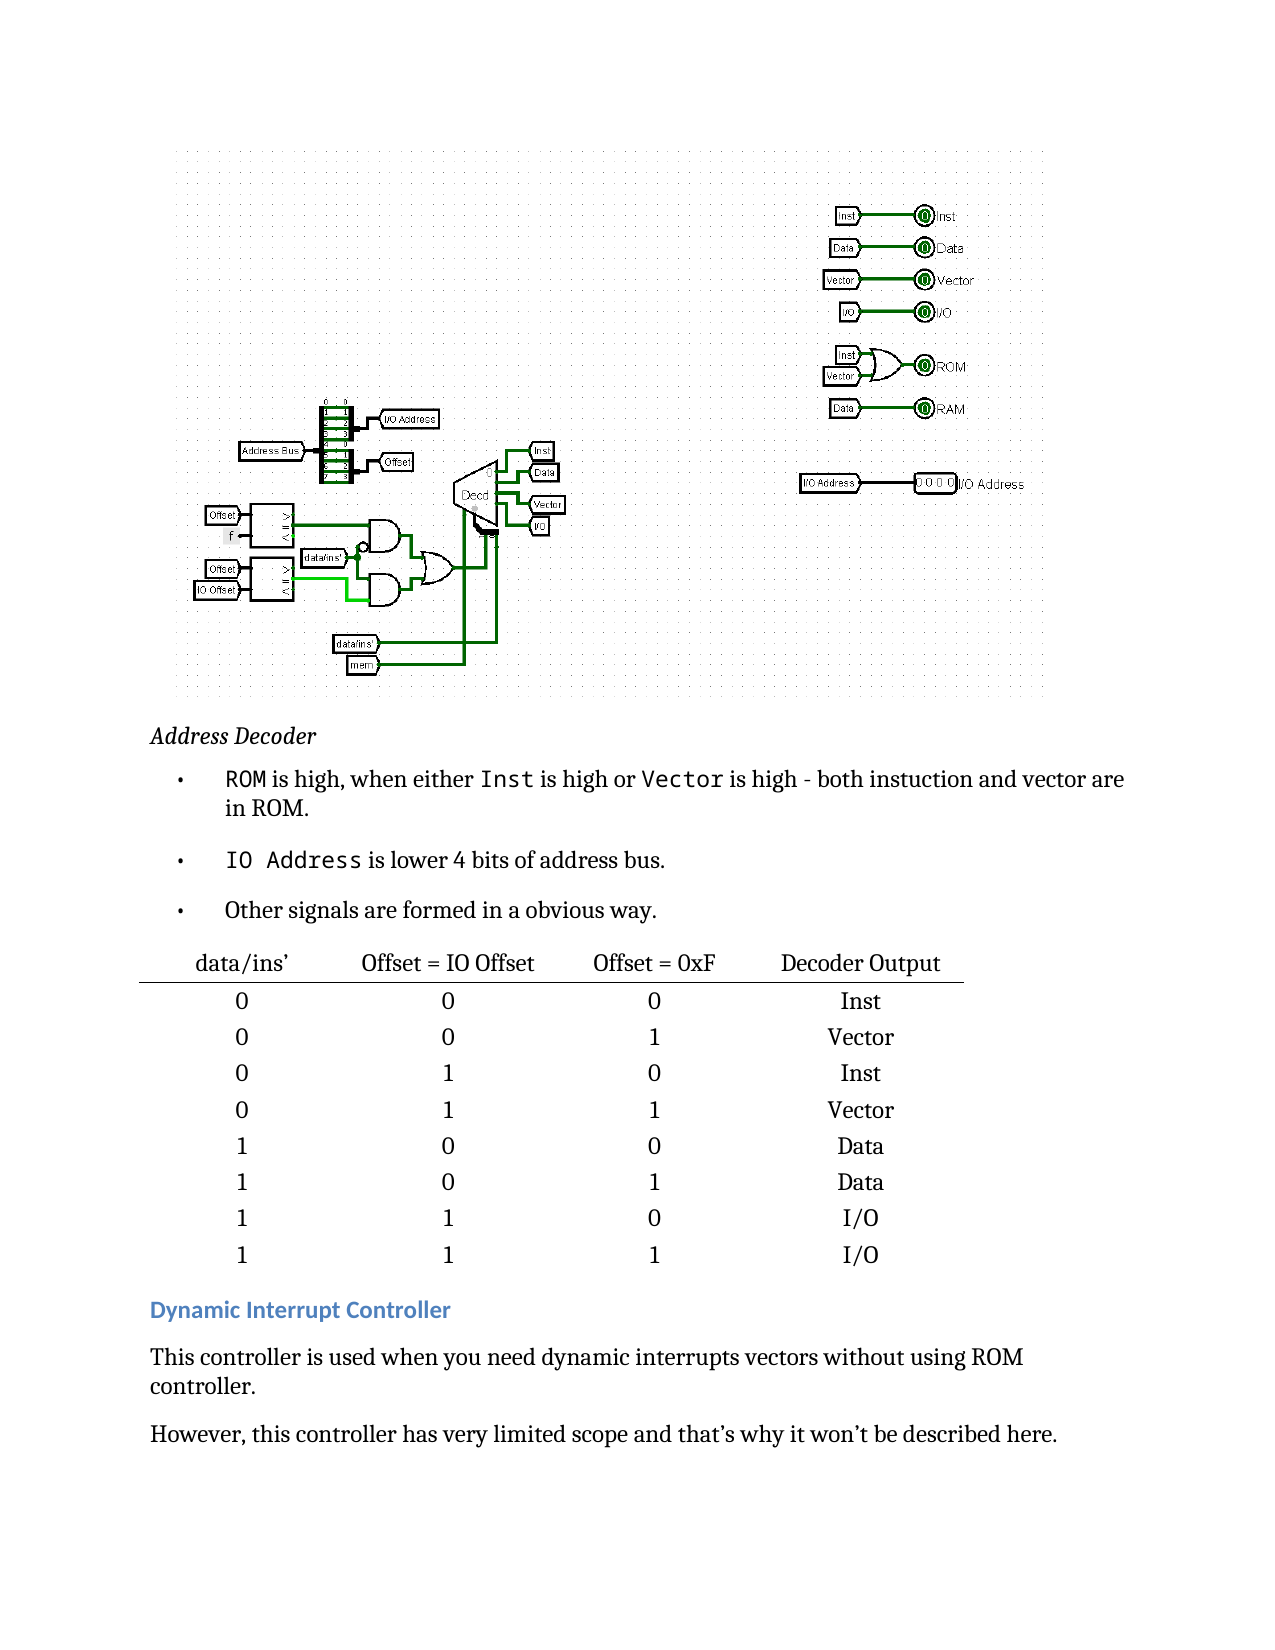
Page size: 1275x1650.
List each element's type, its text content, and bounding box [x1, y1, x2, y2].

table_cell 0 [345, 1164, 551, 1201]
table_cell 1 [139, 1164, 345, 1201]
table_cell Data [758, 1128, 964, 1164]
table_cell Inst [758, 1056, 964, 1092]
list Other signals are formed in a obvious way. [175, 896, 1125, 924]
table_header Offset = 0xF [551, 945, 757, 982]
table_cell 0 [551, 983, 757, 1019]
table_cell Vector [758, 1019, 964, 1056]
list IO Address is lower 4 bits of address bus. [175, 844, 1125, 875]
table_cell 0 [139, 1056, 345, 1092]
table_cell 1 [345, 1237, 551, 1273]
table_cell 0 [551, 1201, 757, 1237]
picture [168, 150, 1044, 701]
table_cell I/O [758, 1237, 964, 1273]
table_cell 1 [551, 1164, 757, 1201]
table_cell 0 [551, 1128, 757, 1164]
table_cell 1 [139, 1237, 345, 1273]
subtitle Dynamic Interrupt Controller [150, 1294, 1125, 1324]
table_cell 1 [139, 1128, 345, 1164]
list ROM is high, when either Inst is high or Vector is high - both instuction and vector are in ROM. [175, 763, 1125, 823]
table_cell 0 [345, 1019, 551, 1056]
table_cell 1 [551, 1237, 757, 1273]
text This controller is used when you need dynamic interrupts vectors without using ROM controller. [150, 1343, 1125, 1401]
table_cell Inst [758, 983, 964, 1019]
table_cell 1 [551, 1092, 757, 1128]
text However, this controller has very limited scope and that’s why it won’t be described here. [150, 1419, 1125, 1448]
table_cell 0 [139, 1019, 345, 1056]
table_cell 1 [345, 1201, 551, 1237]
table_cell 1 [139, 1201, 345, 1237]
table_header data/ins’ [139, 945, 345, 982]
table_cell 1 [345, 1056, 551, 1092]
table_cell Data [758, 1164, 964, 1201]
table_cell 1 [551, 1019, 757, 1056]
table_cell 1 [345, 1092, 551, 1128]
table_cell 0 [345, 1128, 551, 1164]
table_cell I/O [758, 1201, 964, 1237]
table_cell 0 [139, 1092, 345, 1128]
table_header Offset = IO Offset [345, 945, 551, 982]
table_cell Vector [758, 1092, 964, 1128]
table_cell 0 [139, 983, 345, 1019]
table_cell 0 [345, 983, 551, 1019]
table_cell 0 [551, 1056, 757, 1092]
table_header Decoder Output [758, 945, 964, 982]
text Address Decoder [150, 722, 1125, 750]
